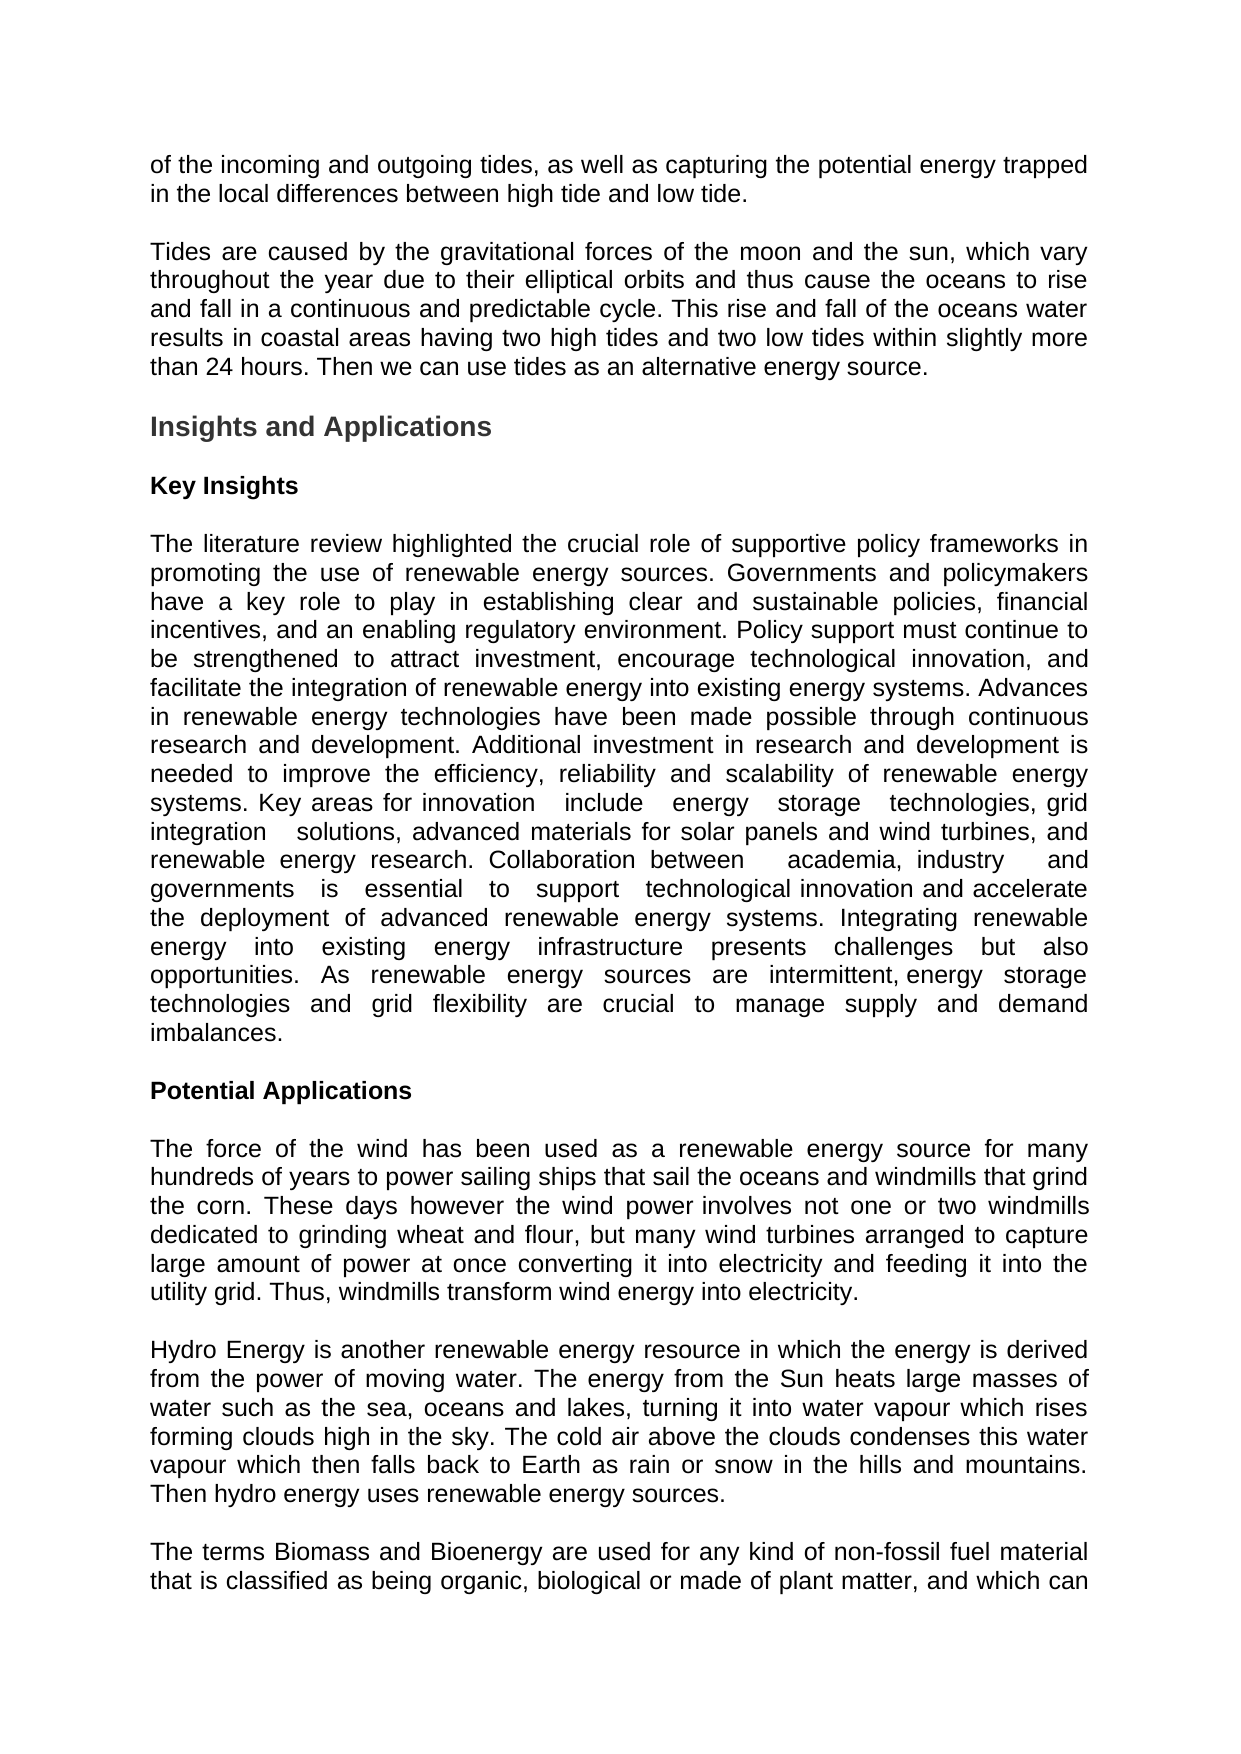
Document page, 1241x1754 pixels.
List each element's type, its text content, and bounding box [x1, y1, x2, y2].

subtitle Insights and Applications [150, 409, 1090, 442]
text Key Insights [150, 471, 1090, 500]
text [150, 1537, 1090, 1594]
text Tides are caused by the gravitational forces of the moon and the sun, which vary throughout the year due to their elliptical orbits and thus cause the oceans to rise and fall in a continuous and predictable cycle. This rise and fall of the oceans water results in coastal areas having two high tides and two low tides within slightly more than 24 hours. Then we can use tides as an alternative energy source. [150, 237, 1090, 380]
text Hydro Energy is another renewable energy resource in which the energy is derived from the power of moving water. The energy from the Sun heats large masses of water such as the sea, oceans and lakes, turning it into water vapour which rises forming clouds high in the sky. The cold air above the clouds condenses this water vapour which then falls back to Earth as rain or snow in the hills and mountains. Then hydro energy uses renewable energy sources. [150, 1335, 1090, 1508]
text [150, 150, 1090, 207]
text Potential Applications [150, 1076, 1090, 1104]
text The literature review highlighted the crucial role of supportive policy frameworks in promoting the use of renewable energy sources. Governments and policymakers have a key role to play in establishing clear and sustainable policies, financial incentives, and an enabling regulatory environment. Policy support must continue to be strengthened to attract investment, encourage technological innovation, and facilitate the integration of renewable energy into existing energy systems. Advances in renewable energy technologies have been made possible through continuous research and development. Additional investment in research and development is needed to improve the efficiency, reliability and scalability of renewable energy systems. Key areas for innovation include energy storage technologies, grid integration solutions, advanced materials for solar panels and wind turbines, and renewable energy research. Collaboration between academia, industry and governments is essential to support technological innovation and accelerate the deployment of advanced renewable energy systems. Integrating renewable energy into existing energy infrastructure presents challenges but also opportunities. As renewable energy sources are intermittent, energy storage technologies and grid flexibility are crucial to manage supply and demand imbalances. [150, 529, 1090, 1047]
text The force of the wind has been used as a renewable energy source for many hundreds of years to power sailing ships that sail the oceans and windmills that grind the corn. These days however the wind power involves not one or two windmills dedicated to grinding wheat and flour, but many wind turbines arranged to capture large amount of power at once converting it into electricity and feeding it into the utility grid. Thus, windmills transform wind energy into electricity. [150, 1134, 1090, 1306]
